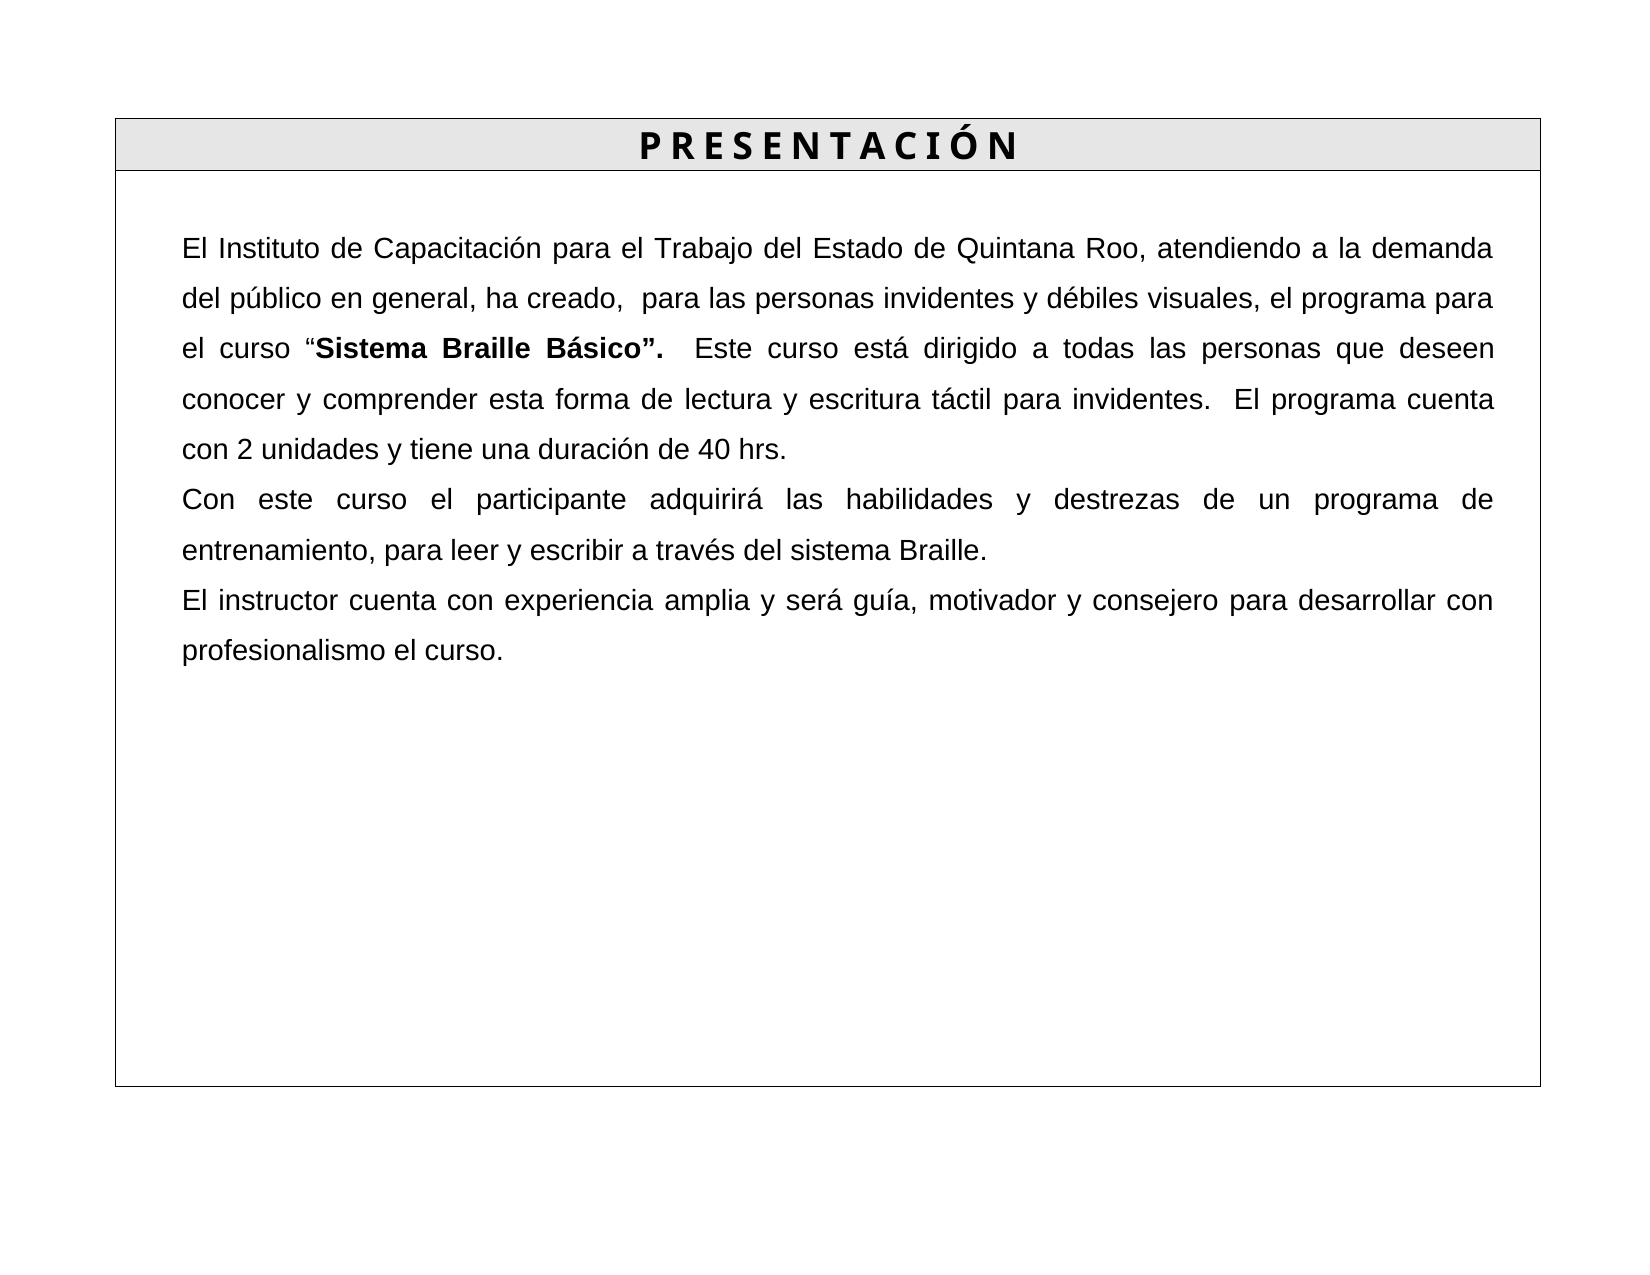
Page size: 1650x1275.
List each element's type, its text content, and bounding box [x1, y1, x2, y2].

table_cell El Instituto de Capacitación para el Trabajo del Estado de Quintana Roo, atendiendo a la demanda del público en general, ha creado, para las personas invidentes y débiles visuales, el programa para el curso “Sistema Braille Básico”. Este curso está dirigido a todas las personas que deseen conocer y comprender esta forma de lectura y escritura táctil para invidentes. El programa cuenta con 2 unidades y tiene una duración de 40 hrs. Con este curso el participante adquirirá las habilidades y destrezas de un programa de entrenamiento, para leer y escribir a través del sistema Braille. El instructor cuenta con experiencia amplia y será guía, motivador y consejero para desarrollar con profesionalismo el curso. [116, 171, 1540, 1086]
table_header PRESENTACIÓN [116, 119, 1540, 170]
